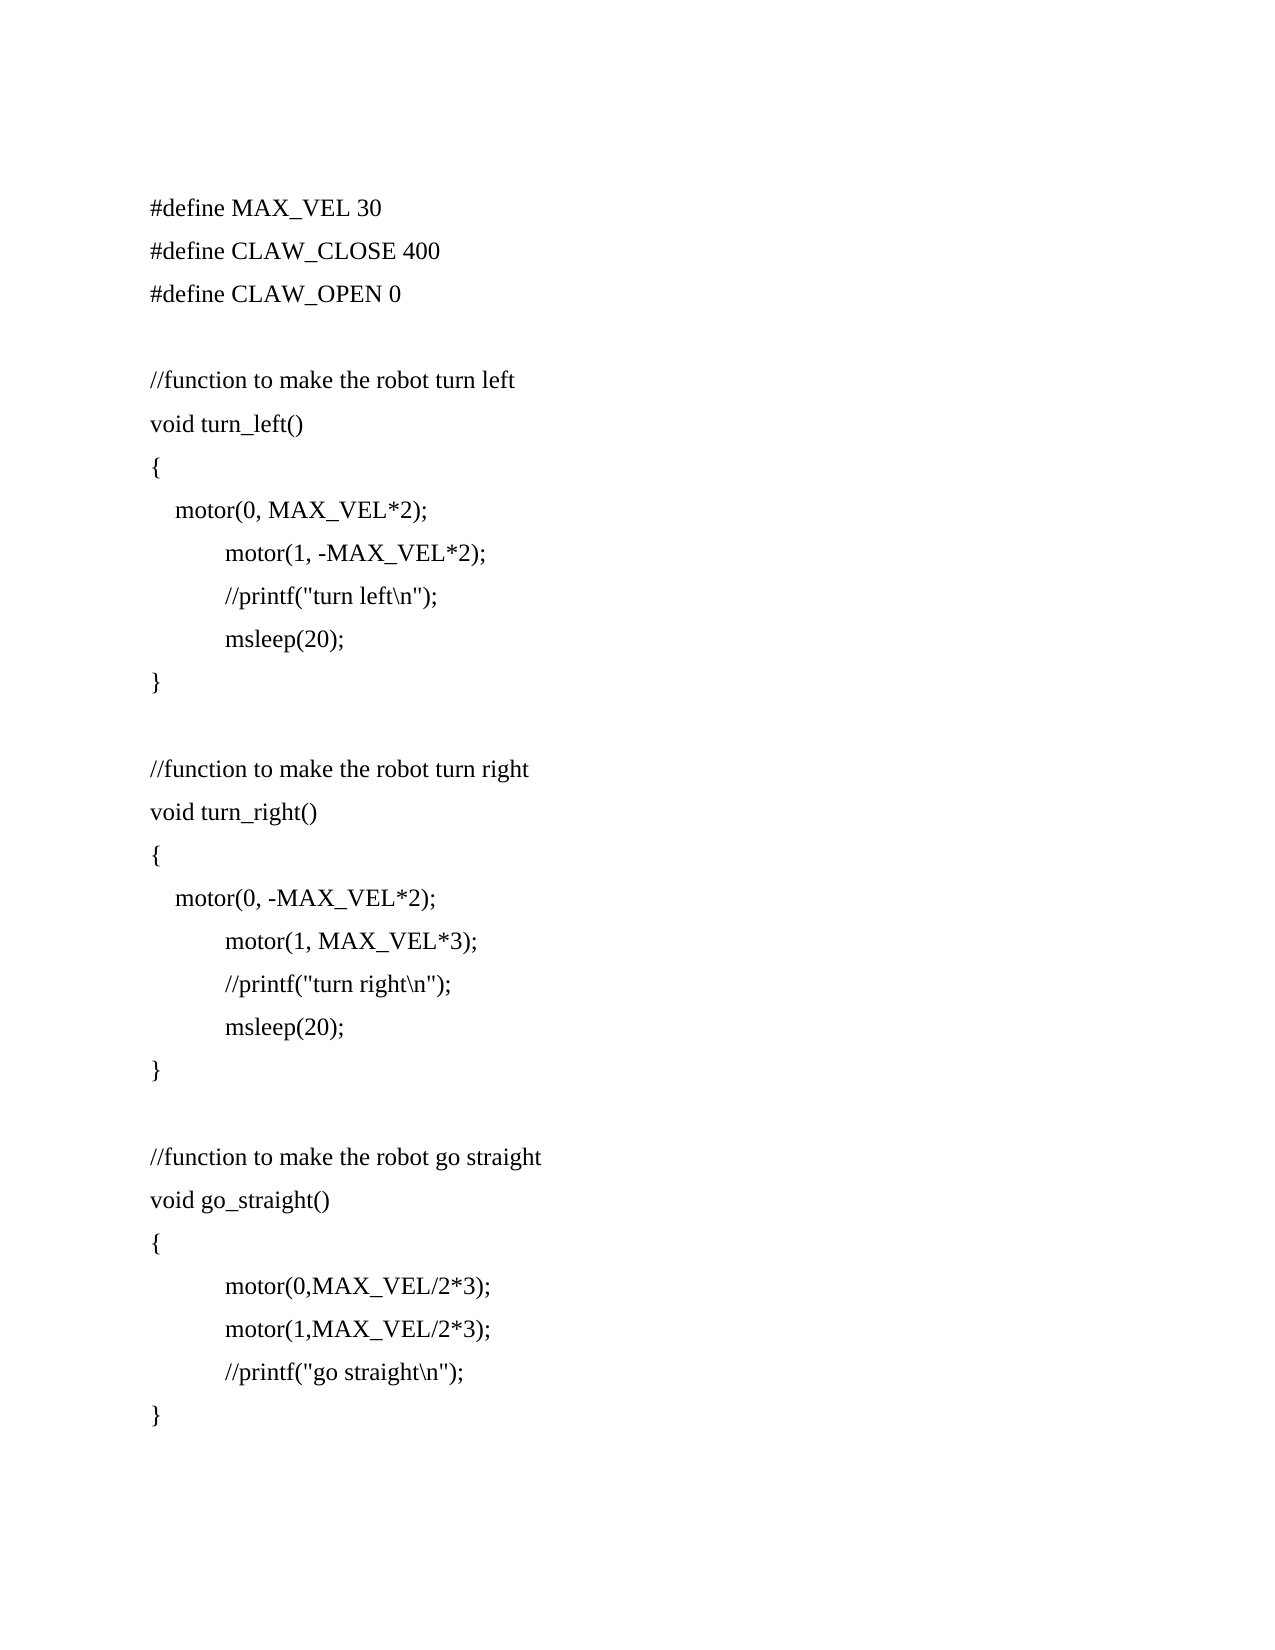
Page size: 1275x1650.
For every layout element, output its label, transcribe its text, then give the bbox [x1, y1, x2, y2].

text } [150, 667, 1125, 696]
text //printf("go straight\n"); [150, 1357, 1125, 1386]
text motor(0,MAX_VEL/2*3); [150, 1271, 1125, 1300]
text motor(1, MAX_VEL*3); [150, 926, 1125, 955]
text //function to make the robot turn left [150, 366, 1125, 394]
text } [150, 1056, 1125, 1084]
text msleep(20); [150, 624, 1125, 653]
text motor(0, -MAX_VEL*2); [150, 883, 1125, 912]
text #define CLAW_OPEN 0 [150, 279, 1125, 308]
text { [150, 1228, 1125, 1257]
text #define CLAW_CLOSE 400 [150, 236, 1125, 265]
text //function to make the robot turn right [150, 754, 1125, 782]
text { [150, 452, 1125, 481]
text void turn_left() [150, 409, 1125, 437]
text motor(0, MAX_VEL*2); [150, 495, 1125, 524]
text motor(1,MAX_VEL/2*3); [150, 1314, 1125, 1343]
text //function to make the robot go straight [150, 1142, 1125, 1171]
text msleep(20); [150, 1012, 1125, 1041]
text //printf("turn right\n"); [150, 969, 1125, 998]
text motor(1, -MAX_VEL*2); [150, 538, 1125, 567]
text void turn_right() [150, 797, 1125, 826]
text { [150, 840, 1125, 869]
text //printf("turn left\n"); [150, 581, 1125, 610]
text #define MAX_VEL 30 [150, 193, 1125, 222]
text } [150, 1401, 1125, 1429]
text void go_straight() [150, 1185, 1125, 1214]
